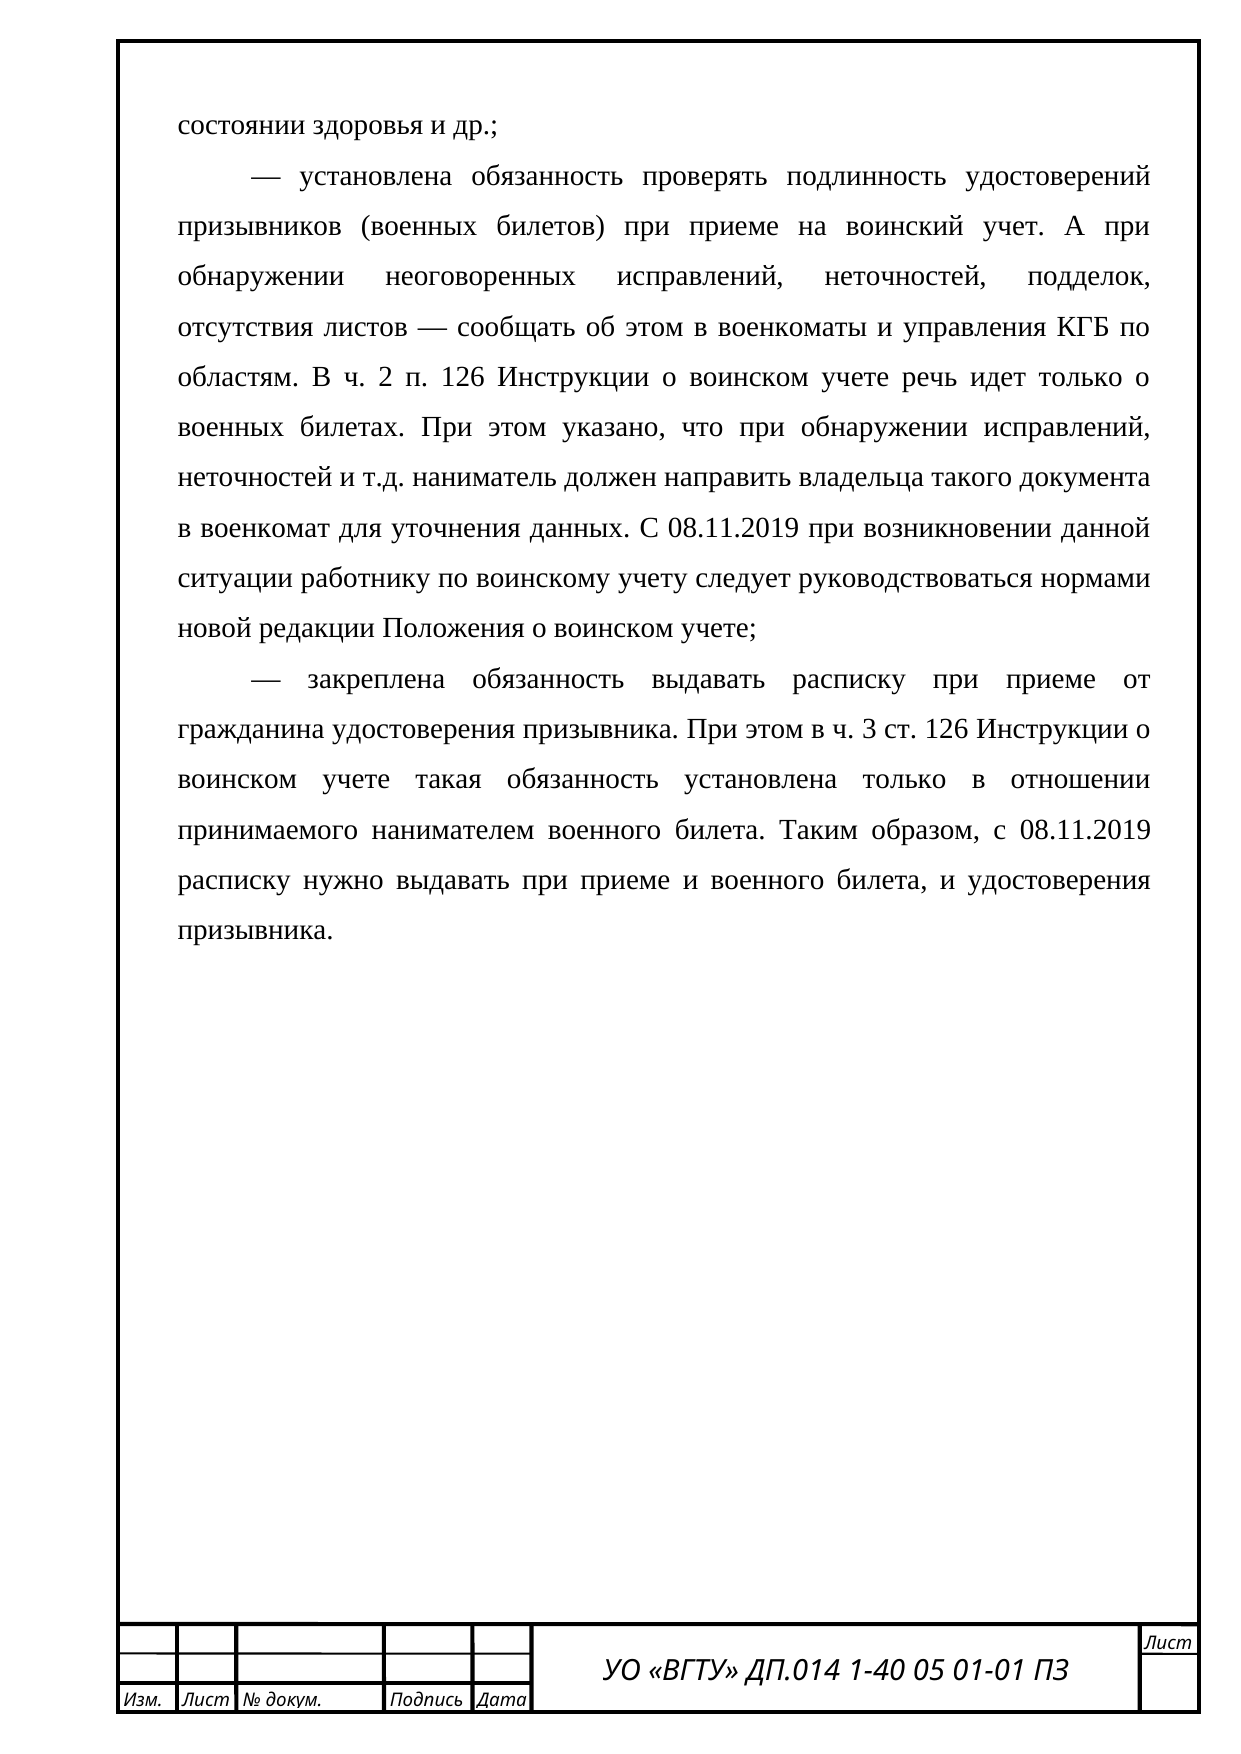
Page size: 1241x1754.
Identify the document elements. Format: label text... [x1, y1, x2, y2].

text — установлена обязанность проверять подлинность удостоверений призывников (военных билетов) при приеме на воинский учет. А при обнаружении неоговоренных исправлений, неточностей, подделок, отсутствия листов — сообщать об этом в военкоматы и управления КГБ по областям. В ч. 2 п. 126 Инструкции о воинском учете речь идет только о военных билетах. При этом указано, что при обнаружении исправлений, неточностей и т.д. наниматель должен направить владельца такого документа в военкомат для уточнения данных. С 08.11.2019 при возникновении данной ситуации работнику по воинскому учету следует руководствоваться нормами новой редакции Положения о воинском учете; [177, 158, 1152, 644]
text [177, 107, 1152, 141]
text — закреплена обязанность выдавать расписку при приеме от гражданина удостоверения призывника. При этом в ч. 3 ст. 126 Инструкции о воинском учете такая обязанность установлена только в отношении принимаемого нанимателем военного билета. Таким образом, с 08.11.2019 расписку нужно выдавать при приеме и военного билета, и удостоверения призывника. [177, 661, 1152, 946]
